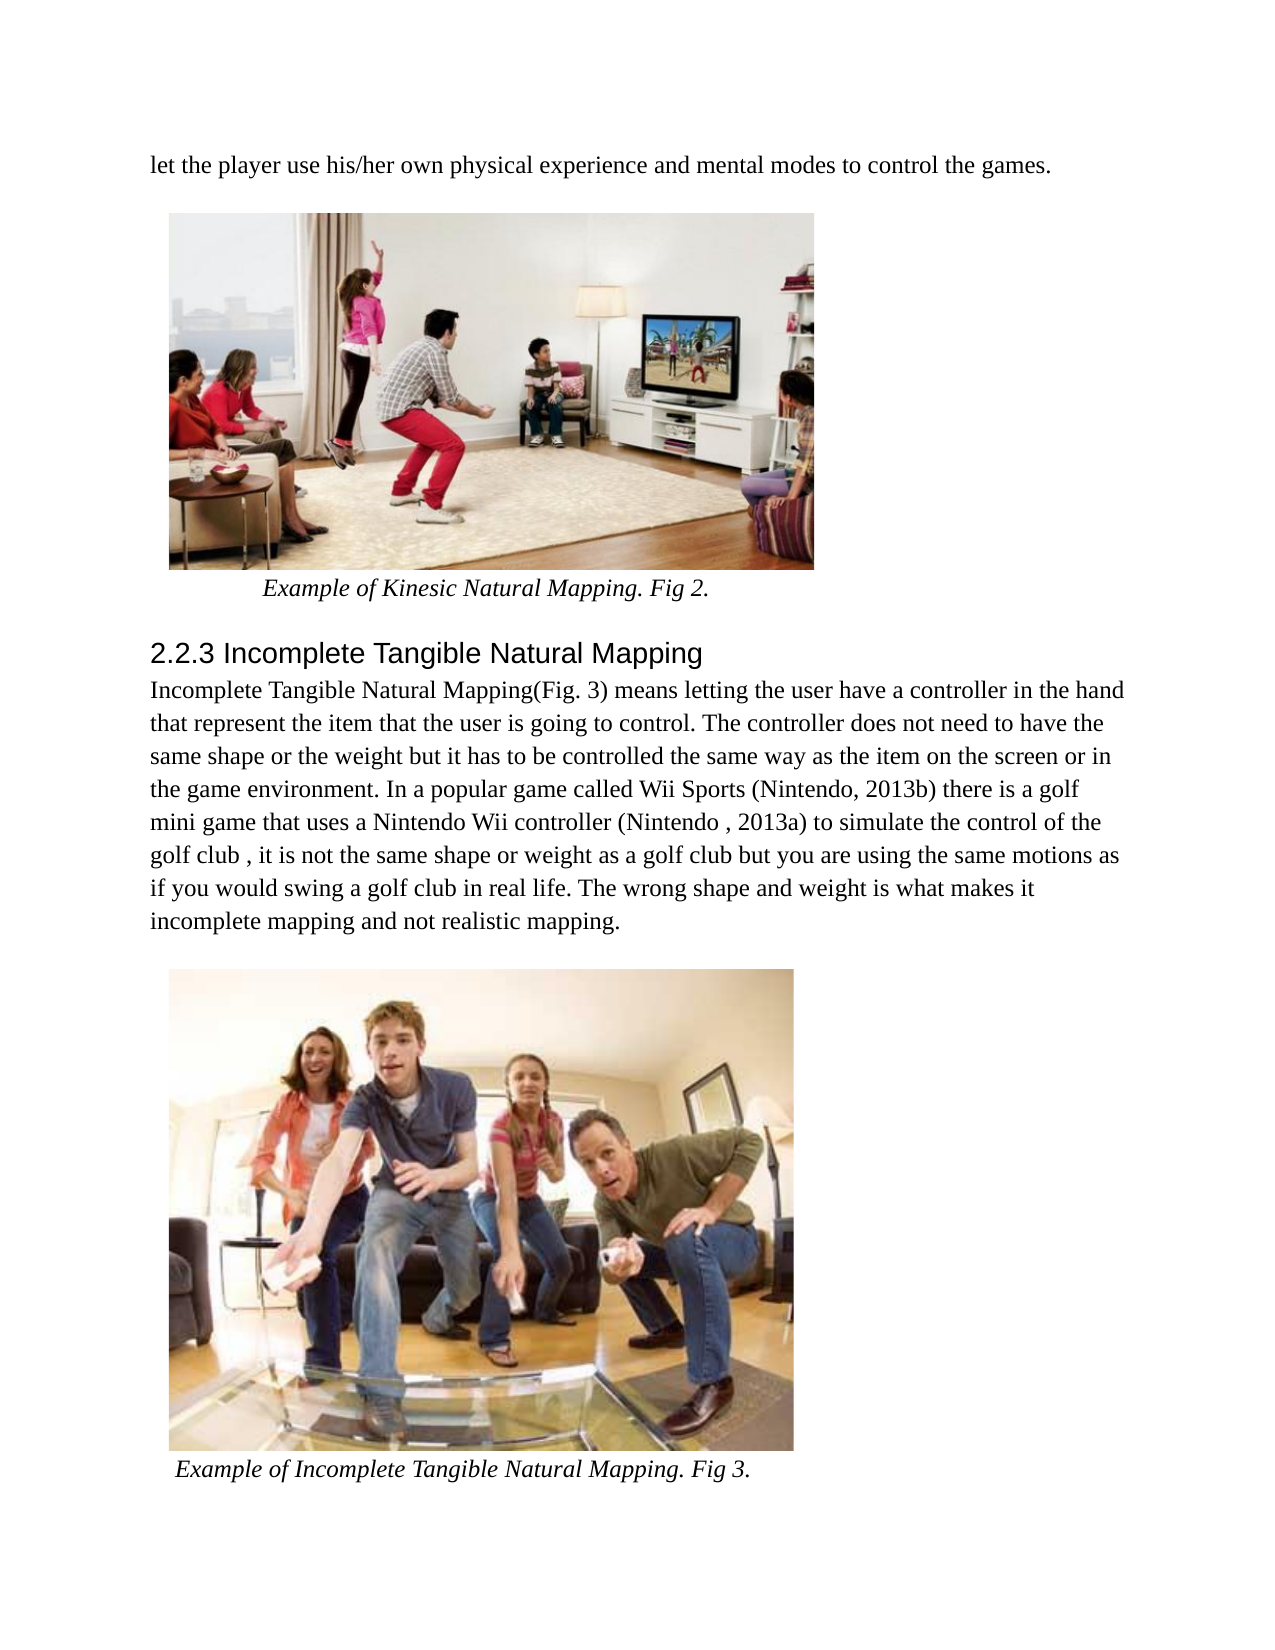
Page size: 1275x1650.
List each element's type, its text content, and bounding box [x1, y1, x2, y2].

text Example of Incomplete Tangible Natural Mapping. Fig 3. [150, 1454, 1125, 1483]
picture [168, 213, 815, 570]
text 2.2.3 Incomplete Tangible Natural Mapping [150, 637, 1125, 670]
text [150, 150, 1125, 179]
text Incomplete Tangible Natural Mapping(Fig. 3) means letting the user have a controller in the hand that represent the item that the user is going to control. The controller does not need to have the same shape or the weight but it has to be controlled the same way as the item on the screen or in the game environment. In a popular game called Wii Sports (Nintendo, 2013b) there is a golf mini game that uses a Nintendo Wii controller (Nintendo , 2013a) to simulate the control of the golf club , it is not the same shape or weight as a golf club but you are using the same motions as if you would swing a golf club in real life. The wrong shape and weight is what makes it incomplete mapping and not realistic mapping. [150, 675, 1125, 935]
text Example of Kinesic Natural Mapping. Fig 2. [150, 573, 1125, 602]
picture [168, 969, 794, 1451]
